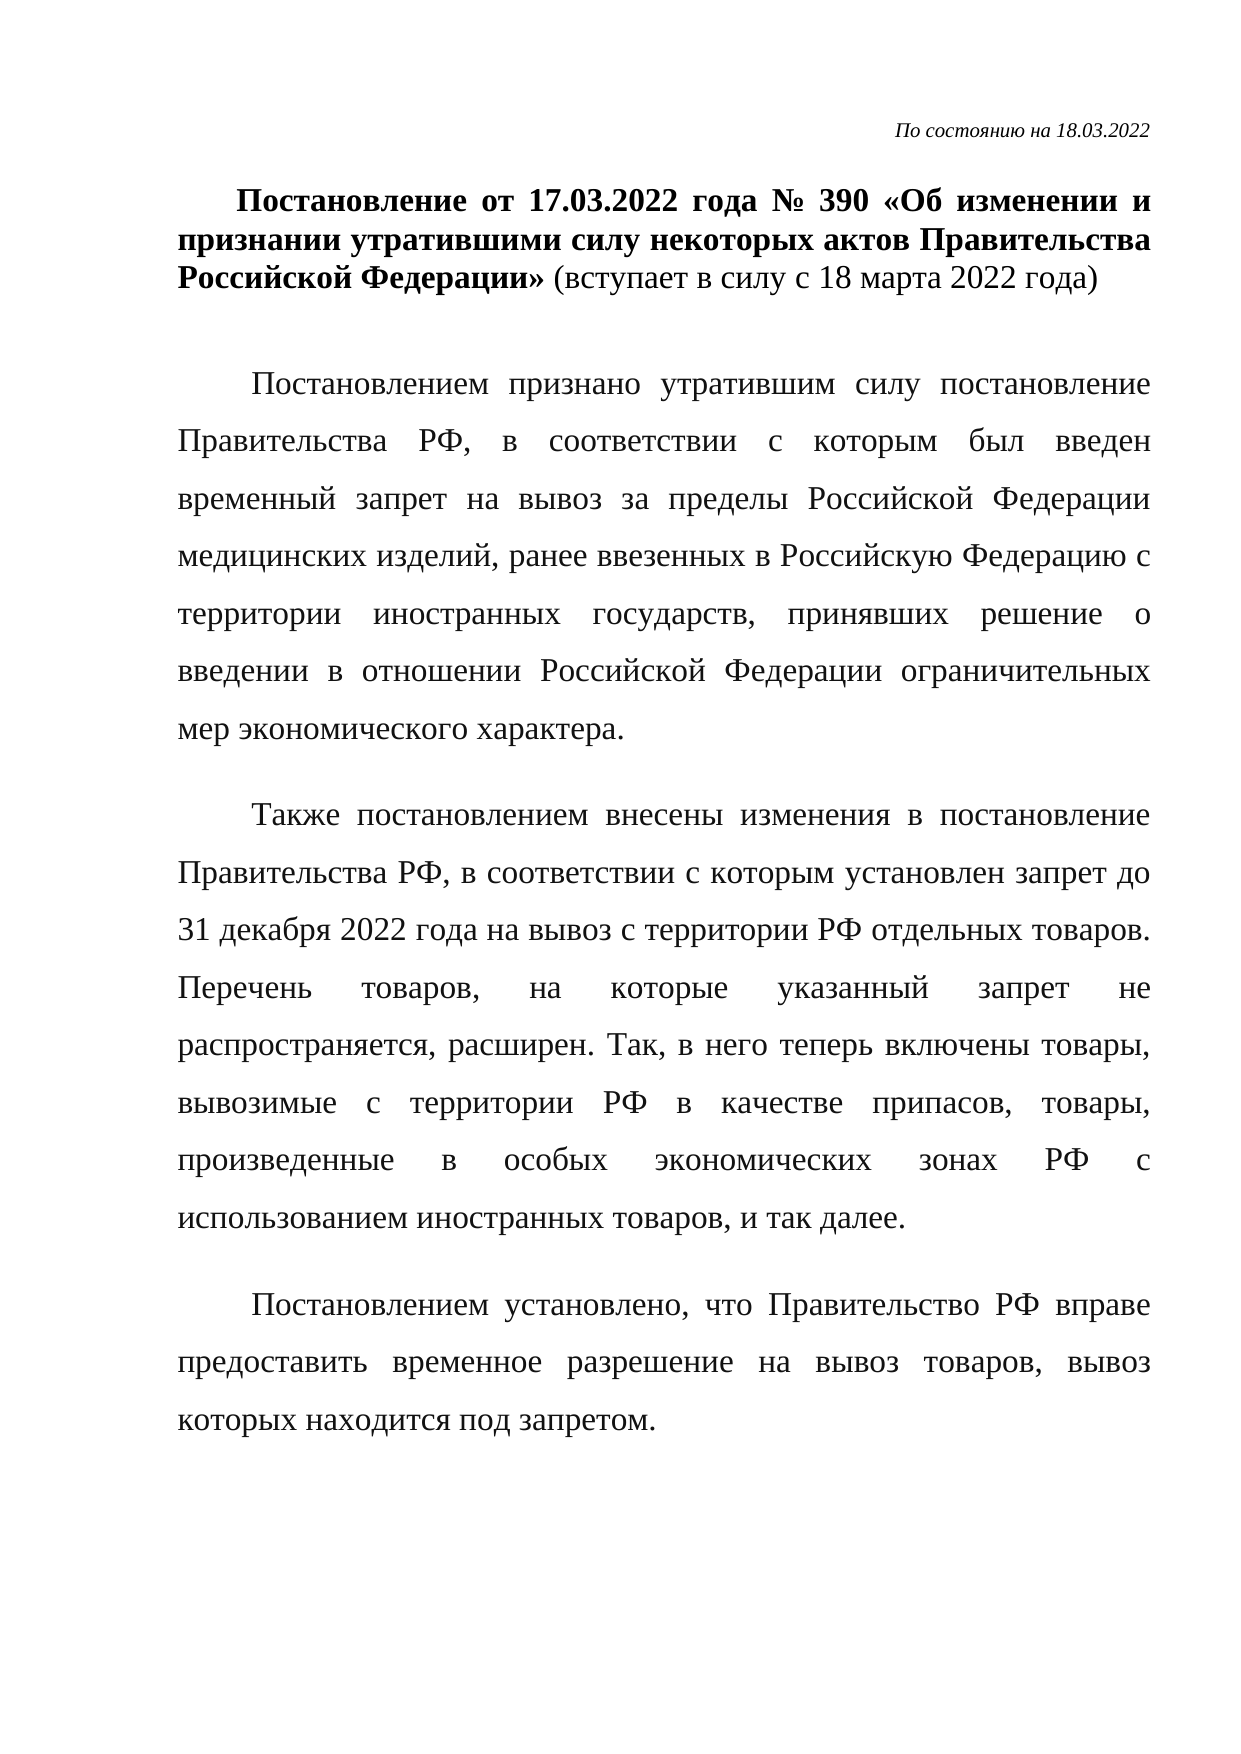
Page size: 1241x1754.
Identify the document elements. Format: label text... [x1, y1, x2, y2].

text Постановлением признано утратившим силу постановление Правительства РФ, в соответствии с которым был введен временный запрет на вывоз за пределы Российской Федерации медицинских изделий, ранее ввезенных в Российскую Федерацию с территории иностранных государств, принявших решение о введении в отношении Российской Федерации ограничительных мер экономического характера. [177, 363, 1152, 746]
text Постановление от 17.03.2022 года № 390 «Об изменении и признании утратившими силу некоторых актов Правительства Российской Федерации» (вступает в силу c 18 марта 2022 года) [177, 181, 1152, 296]
text Также постановлением внесены изменения в постановление Правительства РФ, в соответствии с которым установлен запрет до 31 декабря 2022 года на вывоз с территории РФ отдельных товаров. Перечень товаров, на которые указанный запрет не распространяется, расширен. Так, в него теперь включены товары, вывозимые с территории РФ в качестве припасов, товары, произведенные в особых экономических зонах РФ с использованием иностранных товаров, и так далее. [177, 795, 1152, 1236]
text По состоянию на 18.03.2022 [177, 118, 1152, 142]
text Постановлением установлено, что Правительство РФ вправе предоставить временное разрешение на вывоз товаров, вывоз которых находится под запретом. [177, 1284, 1152, 1437]
